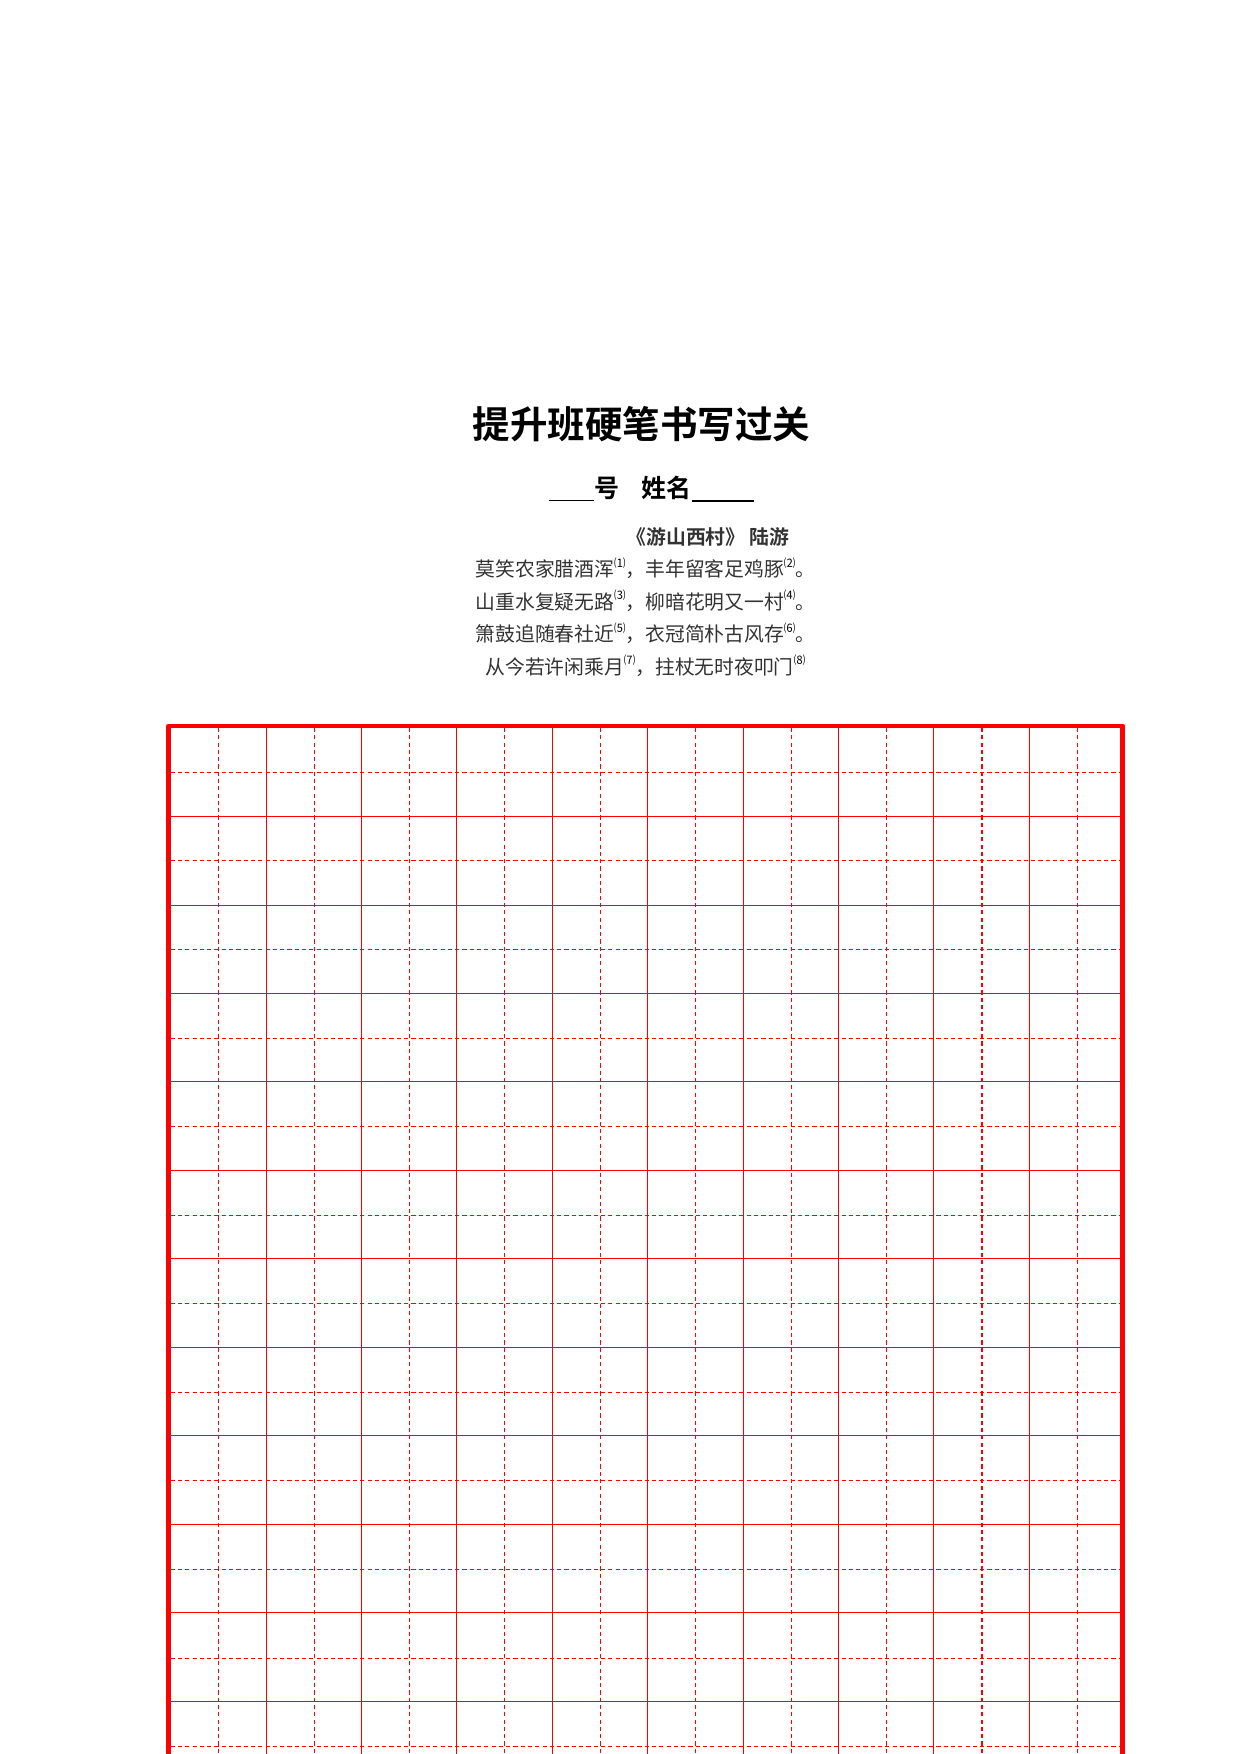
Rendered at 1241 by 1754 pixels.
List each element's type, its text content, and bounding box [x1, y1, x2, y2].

text 山重水复疑无路⑶，柳暗花明又一村⑷。 [187, 584, 1053, 617]
text 号 姓名 [187, 454, 1053, 519]
text 莫笑农家腊酒浑⑴，丰年留客足鸡豚⑵。 [187, 552, 1053, 584]
text 提升班硬笔书写过关 [187, 389, 1053, 454]
text 从今若许闲乘月⑺，拄杖无时夜叩门⑻ [187, 649, 1053, 682]
text 箫鼓追随春社近⑸，衣冠简朴古风存⑹。 [187, 617, 1053, 649]
text 《游山西村》 陆游 [187, 519, 1053, 552]
